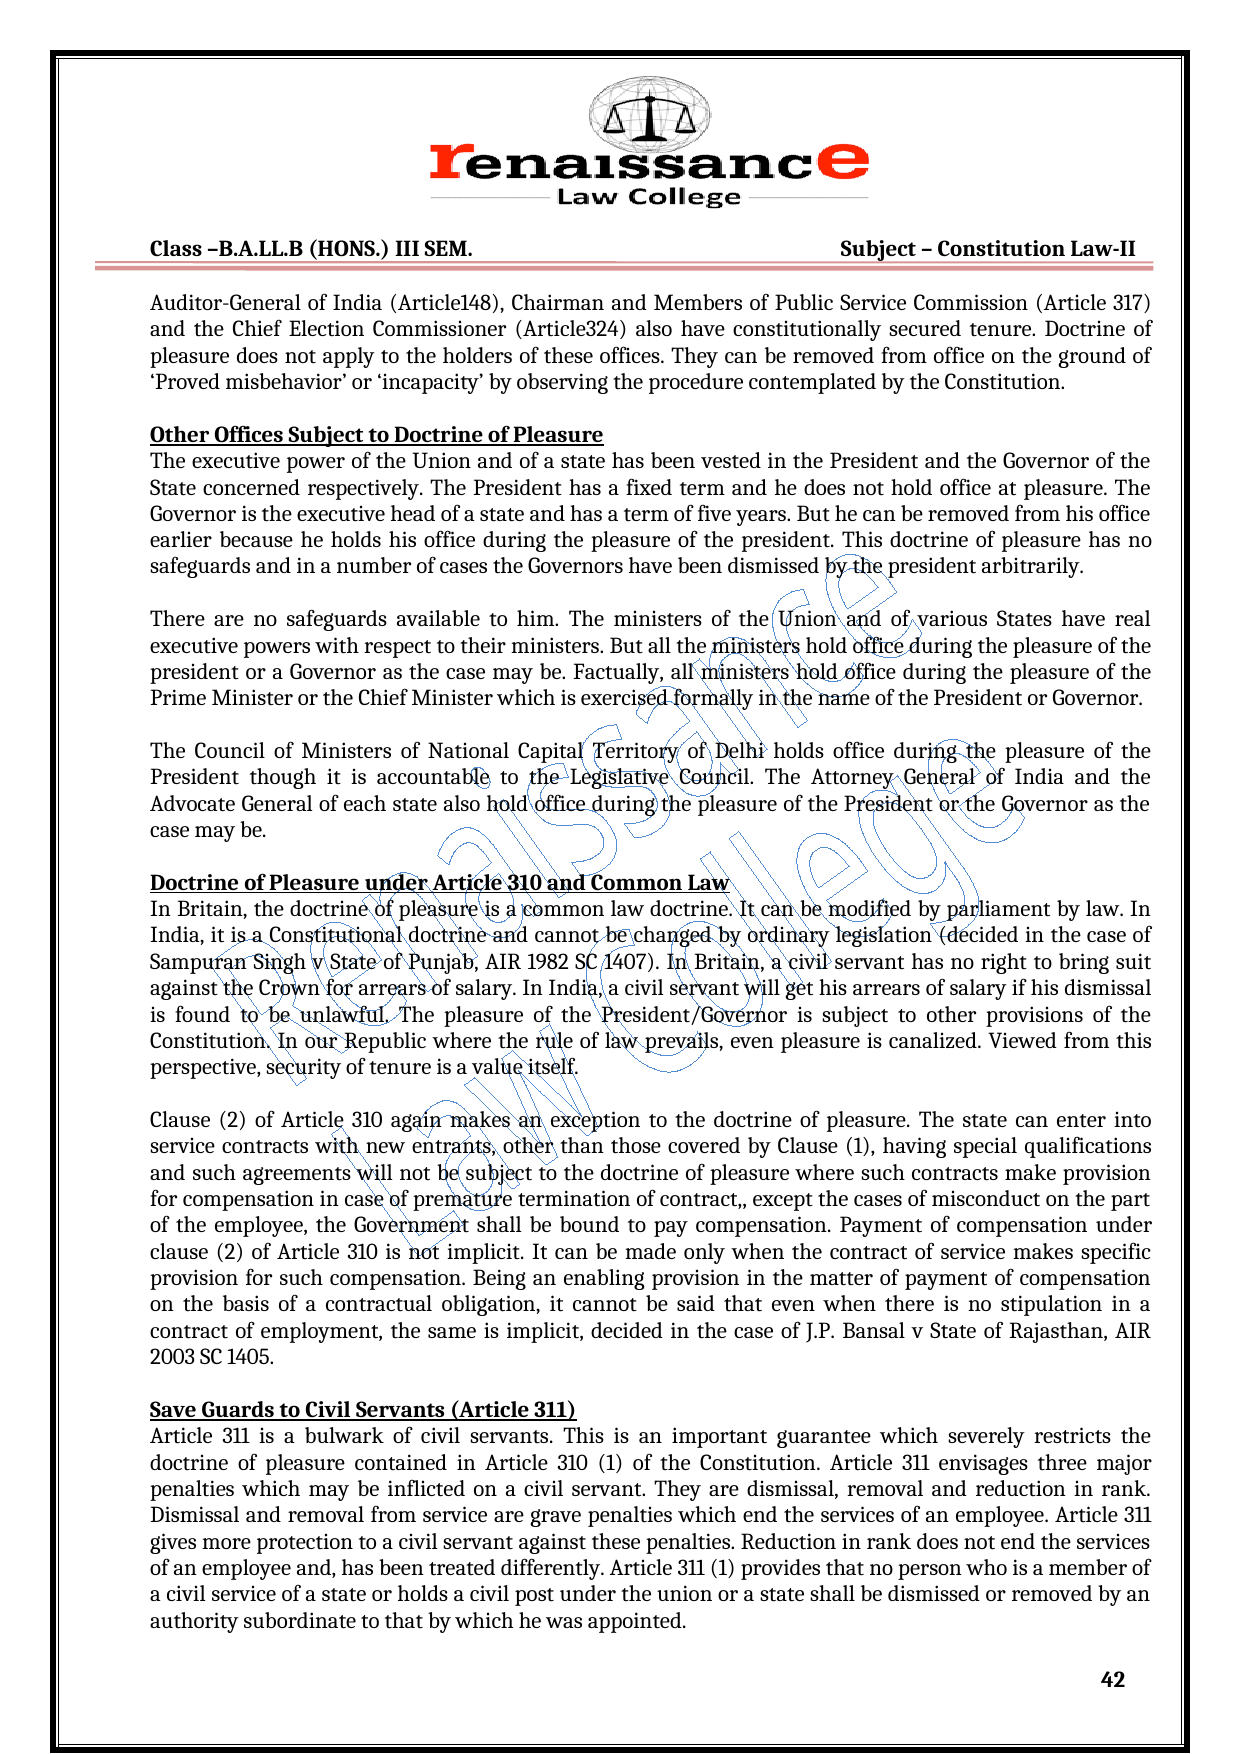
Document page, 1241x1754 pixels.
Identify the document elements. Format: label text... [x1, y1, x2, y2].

text Clause (2) of Article 310 again makes an exception to the doctrine of pleasure. The state can enter into service contracts with new entrants, other than those covered by Clause (1), having special qualifications and such agreements will not be subject to the doctrine of pleasure where such contracts make provision for compensation in case of premature termination of contract,, except the cases of misconduct on the part of the employee, the Government shall be bound to pay compensation. Payment of compensation under clause (2) of Article 310 is not implicit. It can be made only when the contract of service makes specific provision for such compensation. Being an enabling provision in the matter of payment of compensation on the basis of a contractual obligation, it cannot be said that even when there is no stipulation in a contract of employment, the same is implicit, decided in the case of J.P. Bansal v State of Rajasthan, AIR 2003 SC 1405. [150, 1107, 1153, 1370]
text Doctrine of Pleasure under Article 310 and Common Law [150, 869, 1153, 896]
text The Council of Ministers of National Capital Territory of Delhi holds office during the pleasure of the President though it is accountable to the Legislative Council. The Attorney General of India and the Advocate General of each state also hold office during the pleasure of the President or the Governor as the case may be. [150, 738, 1153, 843]
text Article 311 is a bulwark of civil servants. This is an important guarantee which severely restricts the doctrine of pleasure contained in Article 310 (1) of the Constitution. Article 311 envisages three major penalties which may be inflicted on a civil servant. They are dismissal, removal and reduction in rank. Dismissal and removal from service are grave penalties which end the services of an employee. Article 311 gives more protection to a civil servant against these penalties. Reduction in rank does not end the services of an employee and, has been treated differently. Article 311 (1) provides that no person who is a member of a civil service of a state or holds a civil post under the union or a state shall be dismissed or removed by an authority subordinate to that by which he was appointed. [150, 1423, 1153, 1634]
text The executive power of the Union and of a state has been vested in the President and the Governor of the State concerned respectively. The President has a fixed term and he does not hold office at pleasure. The Governor is the executive head of a state and has a term of five years. But he can be removed from his office earlier because he holds his office during the pleasure of the president. This doctrine of pleasure has no safeguards and in a number of cases the Governors have been dismissed by the president arbitrarily. [150, 448, 1153, 580]
picture [406, 75, 897, 209]
text There are no safeguards available to him. The ministers of the Union and of various States have real executive powers with respect to their ministers. But all the ministers hold office during the pleasure of the president or a Governor as the case may be. Factually, all ministers hold office during the pleasure of the Prime Minister or the Chief Minister which is exercised formally in the name of the President or Governor. [150, 606, 1153, 711]
text Save Guards to Civil Servants (Article 311) [150, 1397, 1153, 1423]
text In Britain, the doctrine of pleasure is a common law doctrine. It can be modified by parliament by law. In India, it is a Constitutional doctrine and cannot be changed by ordinary legislation (decided in the case of Sampuran Singh v State of Punjab, AIR 1982 SC 1407). In Britain, a civil servant has no right to bring suit against the Crown for arrears of salary. In India, a civil servant will get his arrears of salary if his dismissal is found to be unlawful. The pleasure of the President/Governor is subject to other provisions of the Constitution. In our Republic where the rule of law prevails, even pleasure is canalized. Viewed from this perspective, security of tenure is a value itself. [150, 896, 1153, 1080]
text Other Offices Subject to Doctrine of Pleasure [150, 422, 1153, 448]
